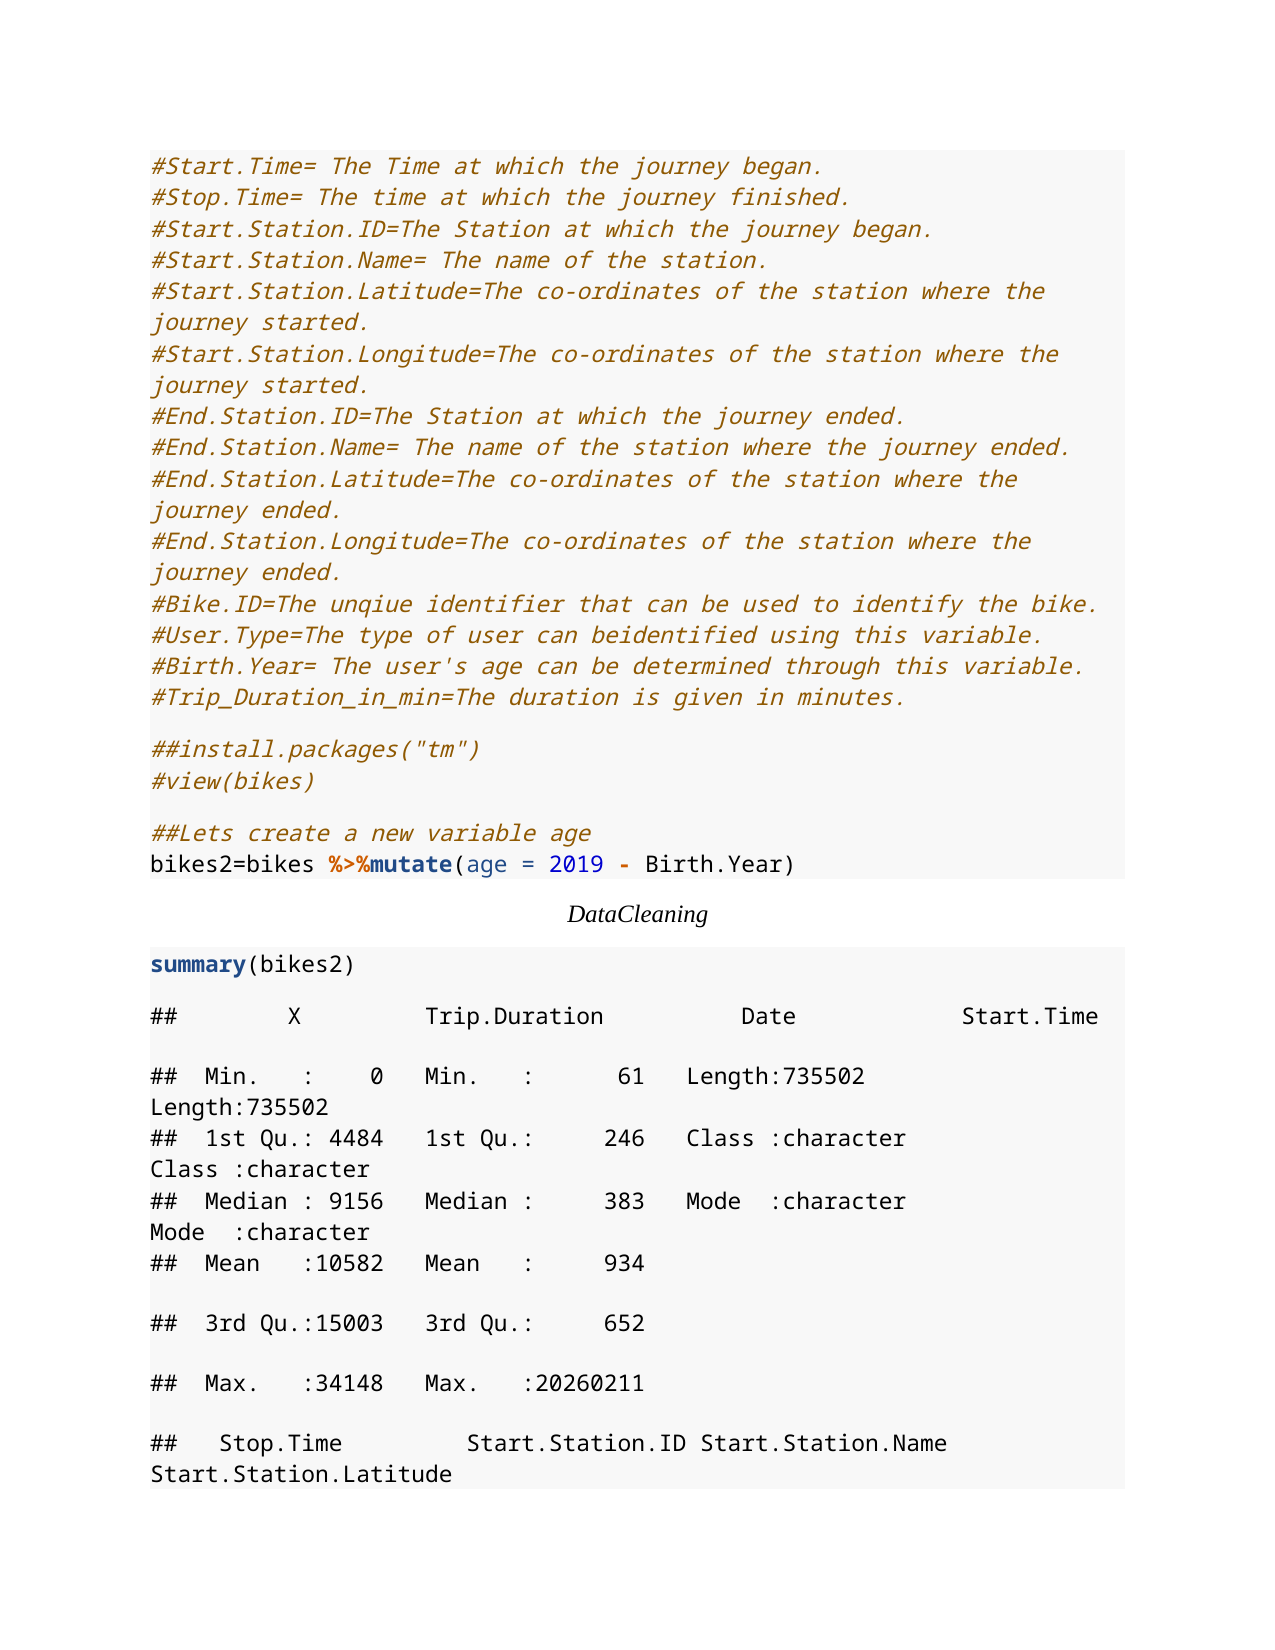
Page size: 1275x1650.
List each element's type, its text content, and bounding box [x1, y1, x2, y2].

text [150, 150, 1125, 712]
text ##install.packages("tm") #view(bikes) [150, 733, 1125, 796]
text ##Lets create a new variable age bikes2=bikes %>%mutate(age = 2019 - Birth.Year) [590, 817, 1125, 879]
text summary(bikes2) [150, 947, 1125, 979]
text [150, 999, 1125, 1489]
